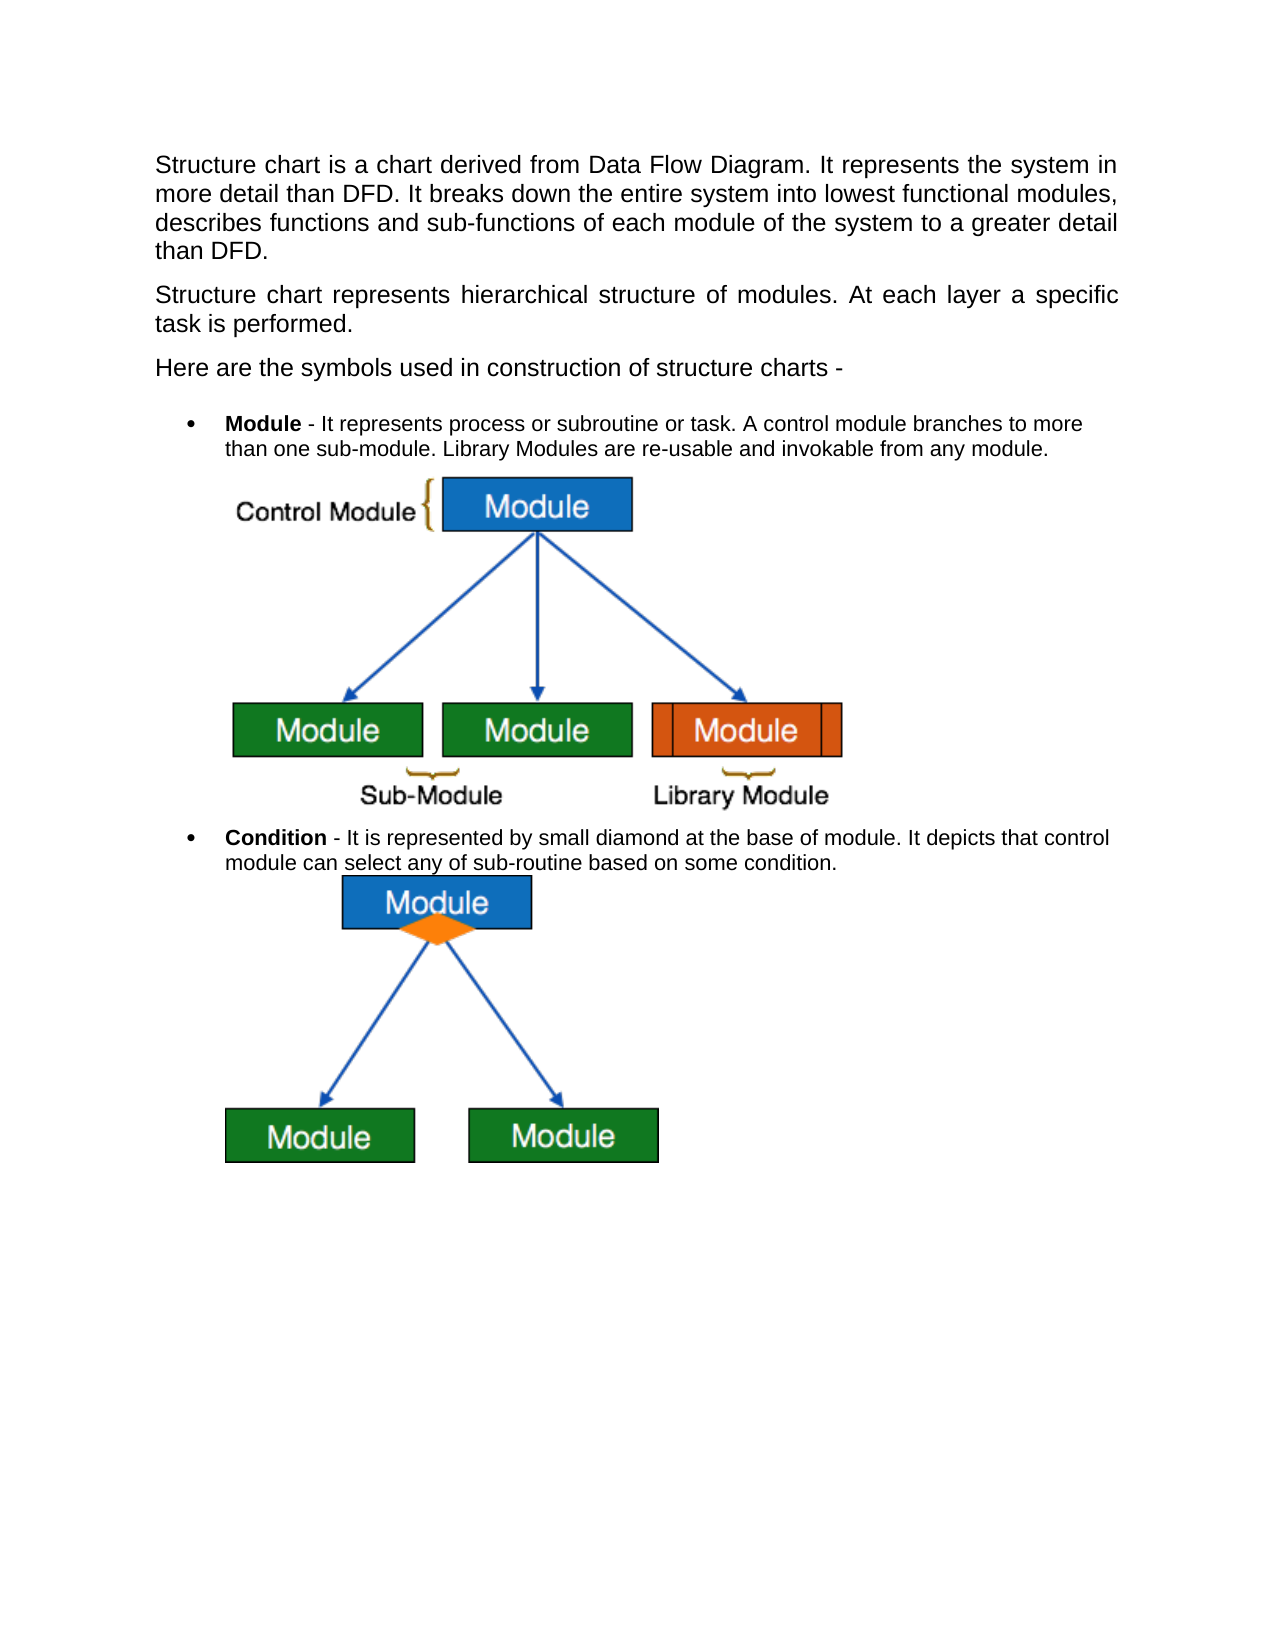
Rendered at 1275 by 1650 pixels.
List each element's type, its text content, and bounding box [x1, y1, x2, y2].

text Structure chart represents hierarchical structure of modules. At each layer a specific task is performed. [155, 280, 1120, 337]
picture [225, 875, 659, 1163]
picture [225, 460, 849, 817]
text Structure chart is a chart derived from Data Flow Diagram. It represents the system in more detail than DFD. It breaks down the entire system into lowest functional modules, describes functions and sub-functions of each module of the system to a greater detail than DFD. [155, 150, 1120, 265]
text Here are the symbols used in construction of structure charts - [155, 352, 1120, 381]
